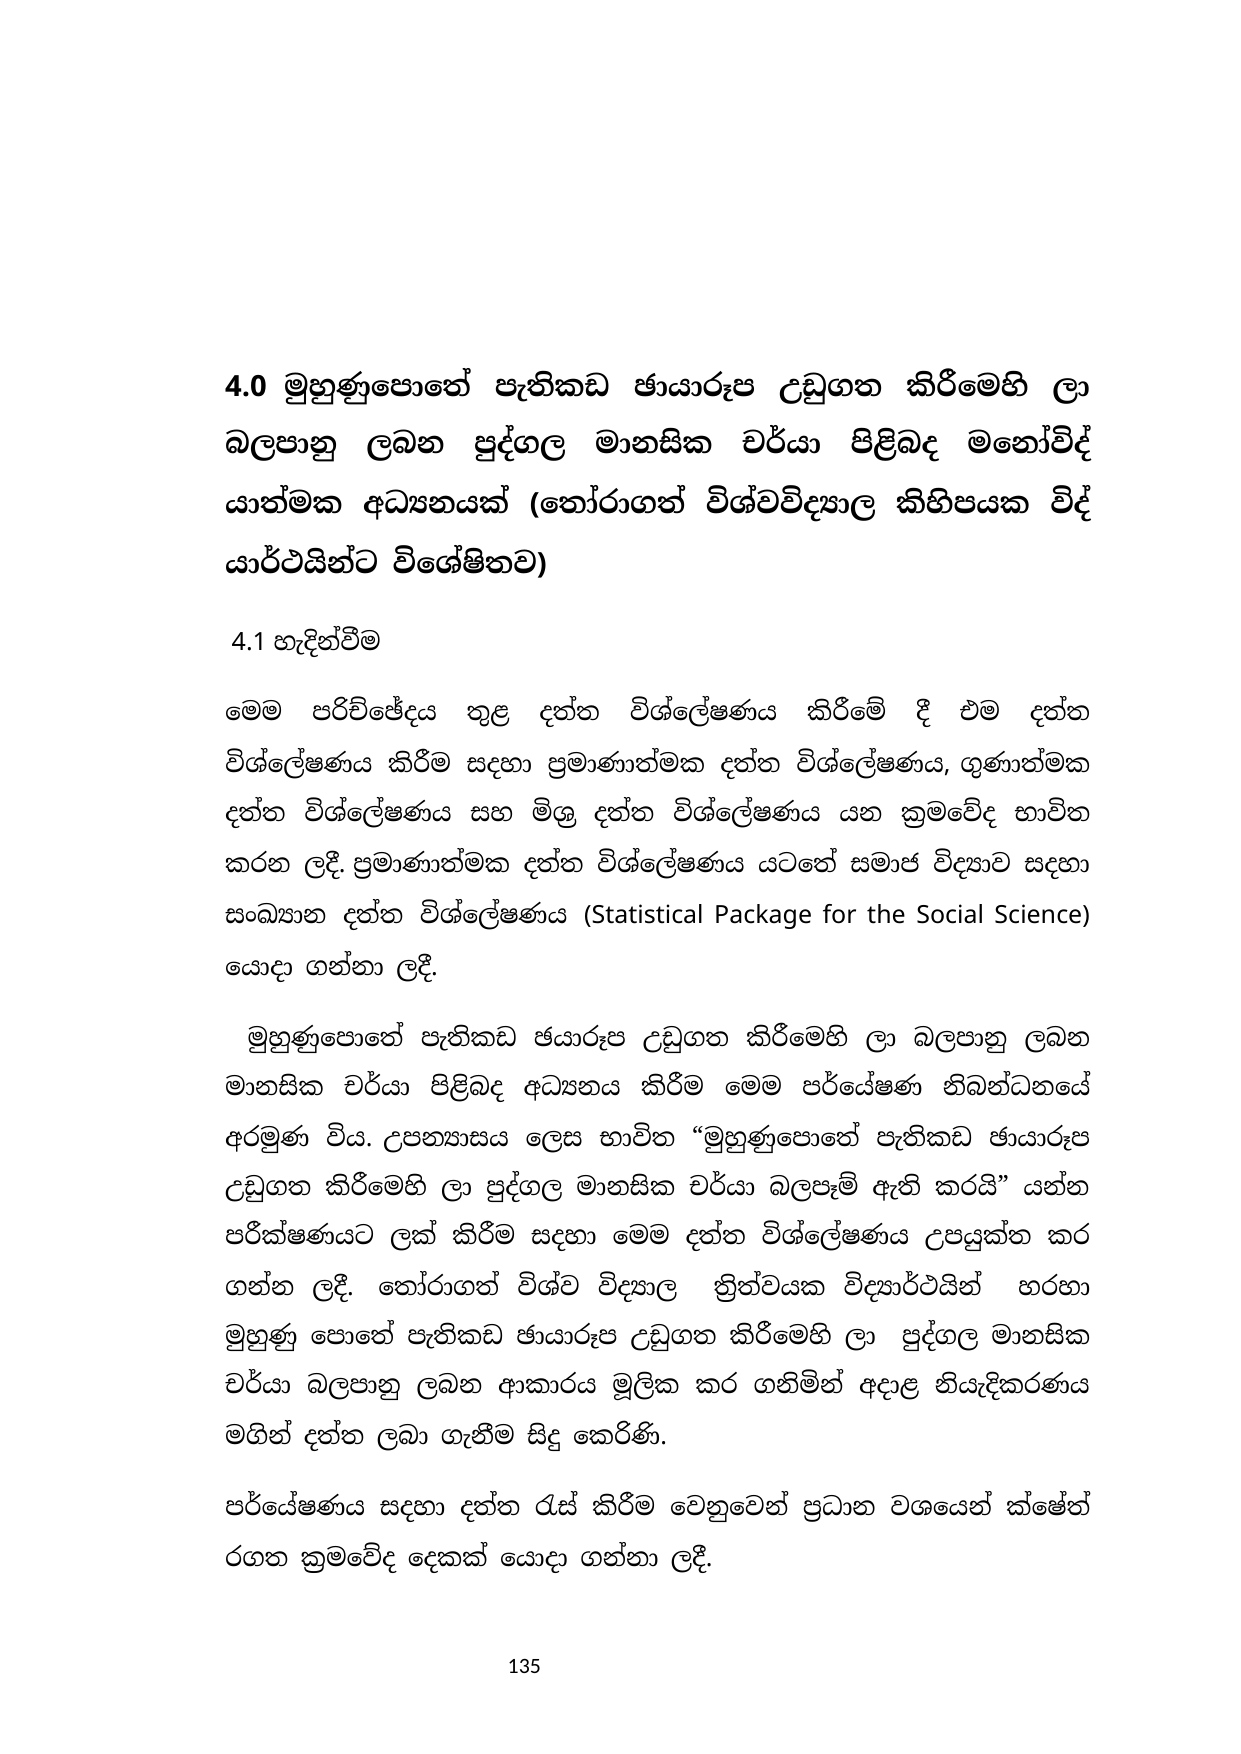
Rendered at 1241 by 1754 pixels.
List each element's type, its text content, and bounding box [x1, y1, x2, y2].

text මුහුණුපොතේ පැතිකඩ ඡයාරූප උඩුගත කිරීමෙහි ලා බලපානු ලබන මානසික චර්යා පිළිබද අධ්‍යනය කිරීම මෙම පර්යේෂණ නිබන්ධනයේ අරමුණ විය. උපන්‍යාසය ලෙස භාවිත “මුහුණුපොතේ පැතිකඩ ඡායාරූප උඩුගත කිරීමෙහි ලා පුද්ගල මානසික චර්යා බලපෑම් ඇති කරයි” යන්න පරීක්ෂණයට ලක් කිරීම සදහා මෙම දත්ත විශ්ලේෂණය උපයුක්ත කර ගන්න ලදී. තෝරාගත් විශ්ව විද්‍යාල ත්‍රිත්වයක විද්‍යාර්ථයින් හරහා මුහුණු පොතේ පැතිකඩ ඡායාරූප උඩුගත කිරීමෙහි ලා පුද්ගල මානසික චර්යා බලපානු ලබන ආකාරය මූලික කර ගනිමින් අදාළ නියැදිකරණය මගින් දත්ත ලබා ගැනීම සිදු කෙරිණි. [225, 1021, 1090, 1452]
text 4.0 මුහුණුපොතේ පැතිකඩ ඡායාරූප උඩුගත කිරීමෙහි ලා බලපානු ලබන පුද්ගල මානසික චර්යා පිළිබද මනෝවිද්‍යාත්මක අධ්‍යනයක් (තෝරාගත් විශ්වවිද්‍යාල කිහිපයක විද්‍යාර්ථයින්ට විශේෂිතව) [225, 366, 1090, 582]
text මෙම පරිච්ඡේදය තුළ දත්ත විශ්ලේෂණය කිරීමේ දී එම දත්ත විශ්ලේෂණය කිරීම සදහා ප්‍රමාණාත්මක දත්ත විශ්ලේෂණය, ගුණාත්මක දත්ත විශ්ලේෂණය සහ මිශ්‍ර දත්ත විශ්ලේෂණය යන ක්‍රමවේද භාවිත කරන ලදී. ප්‍රමාණාත්මක දත්ත විශ්ලේෂණය යටතේ සමාජ විද්‍යාව සදහා සංඛ්‍යාන දත්ත විශ්ලේෂණය (Statistical Package for the Social Science) යොදා ගන්නා ලදී. [225, 696, 1090, 983]
text පර්යේෂණය සදහා දත්ත රැස් කිරීම වෙනුවෙන් ප්‍රධාන වශයෙන් ක්ෂේත්‍රගත ක්‍රමවේද දෙකක් යොදා ගන්නා ලදී. [225, 1490, 1090, 1574]
text 4.1 හැදින්වීම [225, 623, 1090, 658]
